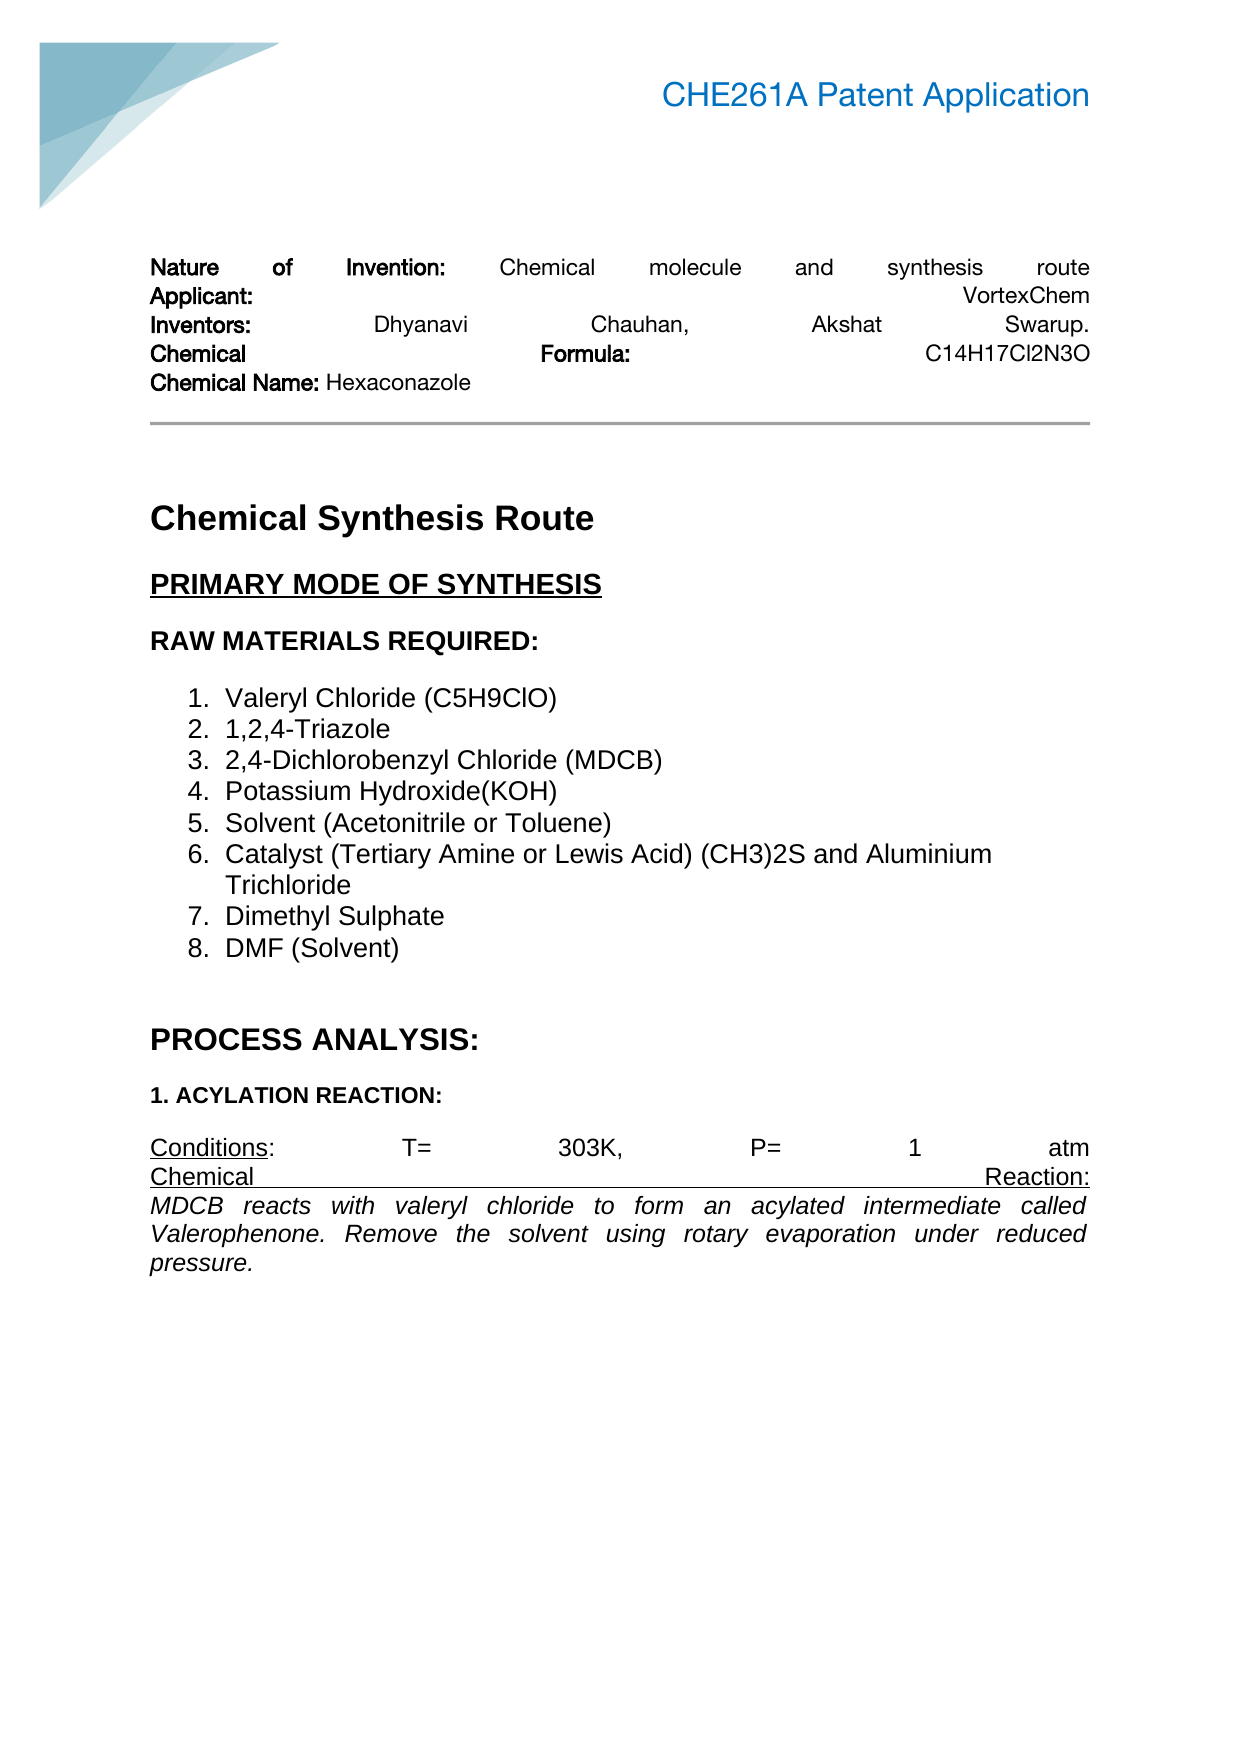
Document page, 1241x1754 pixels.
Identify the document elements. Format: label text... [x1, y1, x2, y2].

text Nature of Invention: Chemical molecule and synthesis route Applicant: VortexChem Inventors: Dhyanavi Chauhan, Akshat Swarup. Chemical Formula: C14H17Cl2N3O Chemical Name: Hexaconazole [150, 253, 1090, 397]
subtitle RAW MATERIALS REQUIRED: [150, 625, 1090, 657]
text Conditions: T= 303K, P= 1 atm Chemical Reaction: MDCB reacts with valeryl chloride to form an acylated intermediate called Valerophenone. Remove the solvent using rotary evaporation under reduced pressure. [150, 1188, 1090, 1277]
subtitle PROCESS ANALYSIS: [150, 1021, 1090, 1057]
list Dimethyl Sulphate [187, 900, 1090, 932]
subtitle PRIMARY MODE OF SYNTHESIS [150, 567, 1090, 600]
subtitle 1. ACYLATION REACTION: [150, 1082, 1090, 1108]
list Valeryl Chloride (C5H9ClO) [187, 682, 1090, 713]
list Solvent (Acetonitrile or Toluene) [187, 807, 1090, 838]
list 1,2,4-Triazole [187, 713, 1090, 744]
picture [39, 42, 282, 211]
list 2,4-Dichlorobenzyl Chloride (MDCB) [187, 744, 1090, 775]
list Potassium Hydroxide(KOH) [187, 775, 1090, 807]
list DMF (Solvent) [187, 932, 1090, 992]
text Conditions: T= 303K, P= 1 atm Chemical Reaction: MDCB reacts with valeryl chloride to form an acylated intermediate called Valerophenone. Remove the solvent using rotary evaporation under reduced pressure. [150, 1133, 1090, 1187]
subtitle Chemical Synthesis Route [150, 497, 1090, 538]
list Catalyst (Tertiary Amine or Lewis Acid) (CH3)2S and Aluminium Trichloride [187, 838, 1090, 900]
